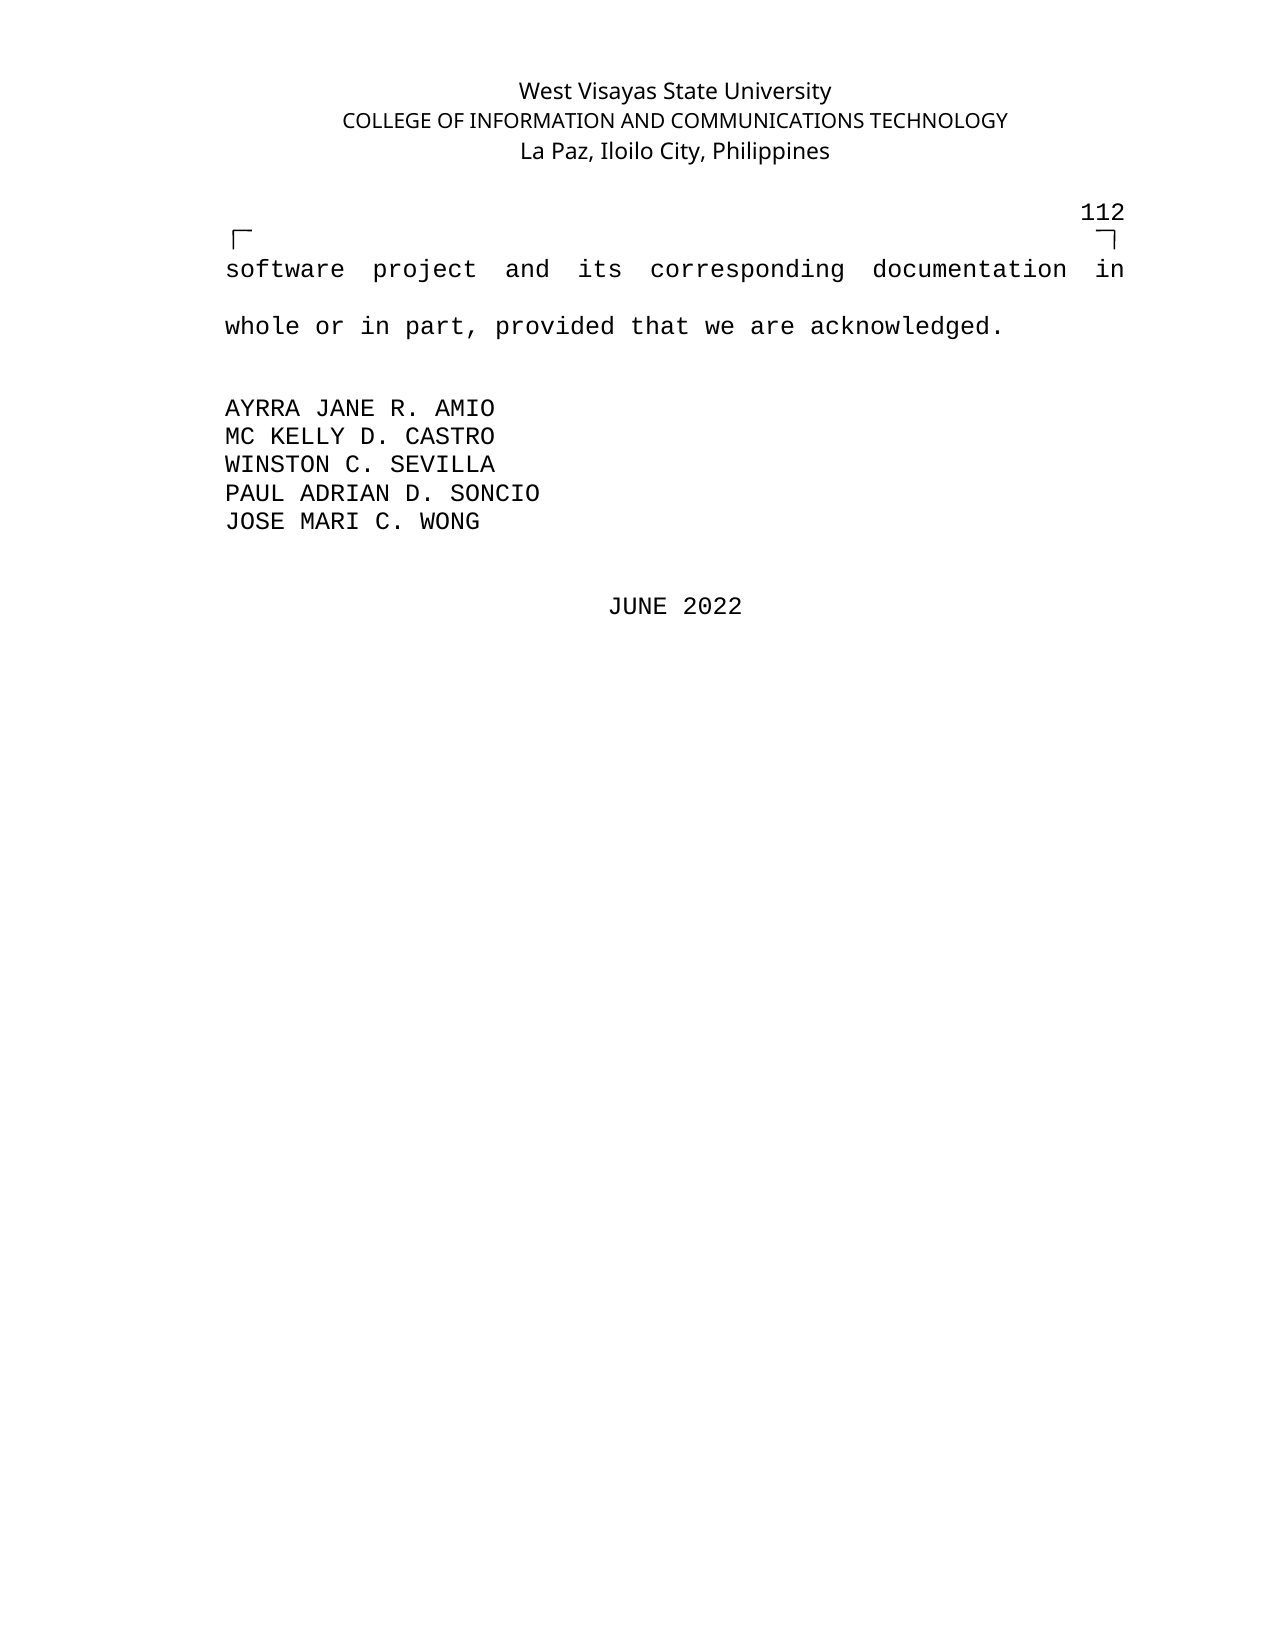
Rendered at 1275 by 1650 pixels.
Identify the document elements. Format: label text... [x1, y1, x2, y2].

text JOSE MARI C. WONG [225, 509, 1125, 537]
text JUNE 2022 [225, 594, 1125, 622]
text AYRRA JANE R. AMIO [225, 395, 1125, 424]
text WINSTON C. SEVILLA [225, 452, 1125, 480]
text MC KELLY D. CASTRO [225, 424, 1125, 452]
text PAUL ADRIAN D. SONCIO [225, 480, 1125, 509]
